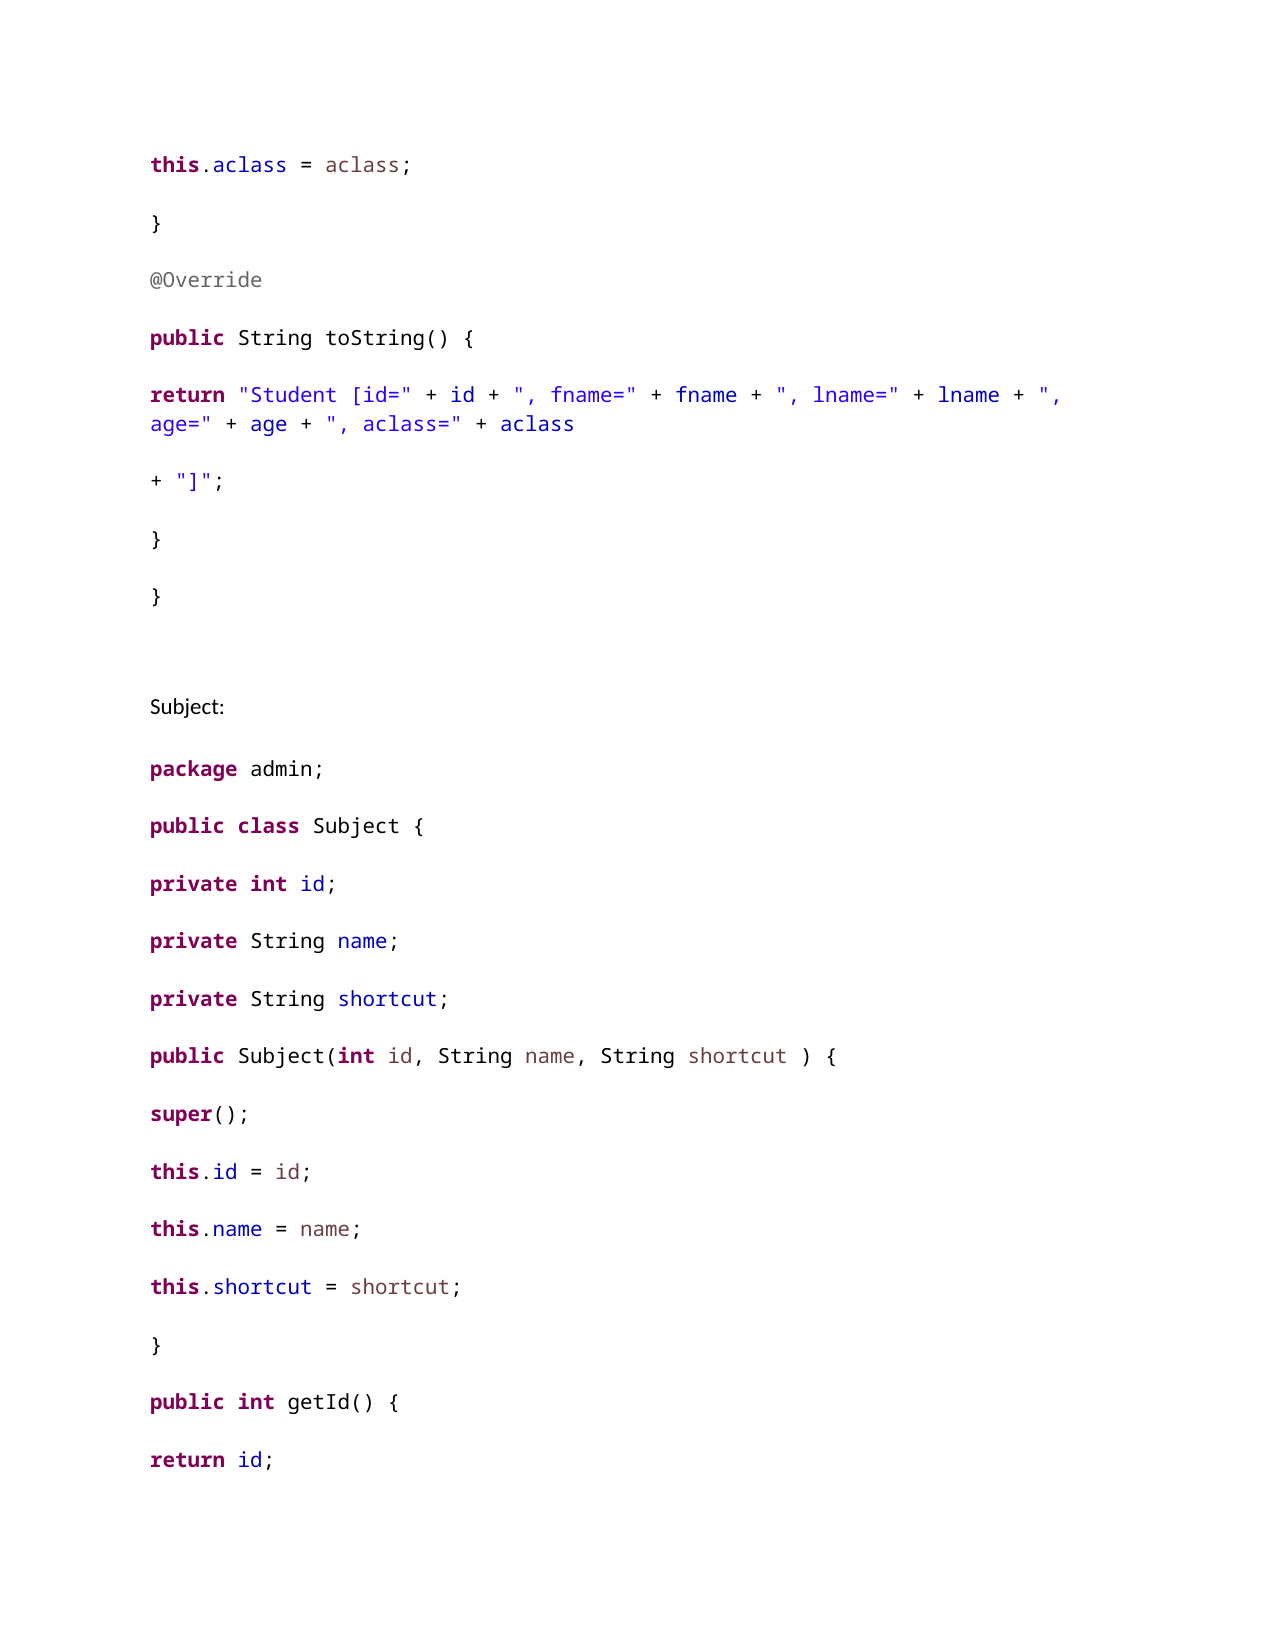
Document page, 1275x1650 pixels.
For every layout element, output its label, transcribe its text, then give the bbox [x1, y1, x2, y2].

text } [150, 524, 1125, 552]
text public String toString() { [150, 323, 1125, 351]
text Subject: [150, 692, 1125, 720]
text this.shortcut = shortcut; [150, 1272, 1125, 1301]
text private String name; [150, 926, 1125, 955]
text private String shortcut; [150, 984, 1125, 1012]
text private int id; [150, 869, 1125, 897]
text public class Subject { [150, 811, 1125, 840]
text this.aclass = aclass; [150, 150, 1125, 178]
text super(); [150, 1099, 1125, 1128]
text public Subject(int id, String name, String shortcut ) { [150, 1042, 1125, 1070]
text public int getId() { [150, 1387, 1125, 1416]
text } [150, 1330, 1125, 1358]
text return id; [150, 1445, 1125, 1473]
text package admin; [150, 754, 1125, 782]
text } [150, 582, 1125, 610]
text } [150, 208, 1125, 236]
text + "]"; [150, 466, 1125, 495]
text this.name = name; [150, 1214, 1125, 1243]
text this.id = id; [150, 1157, 1125, 1185]
text return "Student [id=" + id + ", fname=" + fname + ", lname=" + lname + ", age=" + age + ", aclass=" + aclass [150, 380, 1125, 437]
text @Override [150, 265, 1125, 294]
